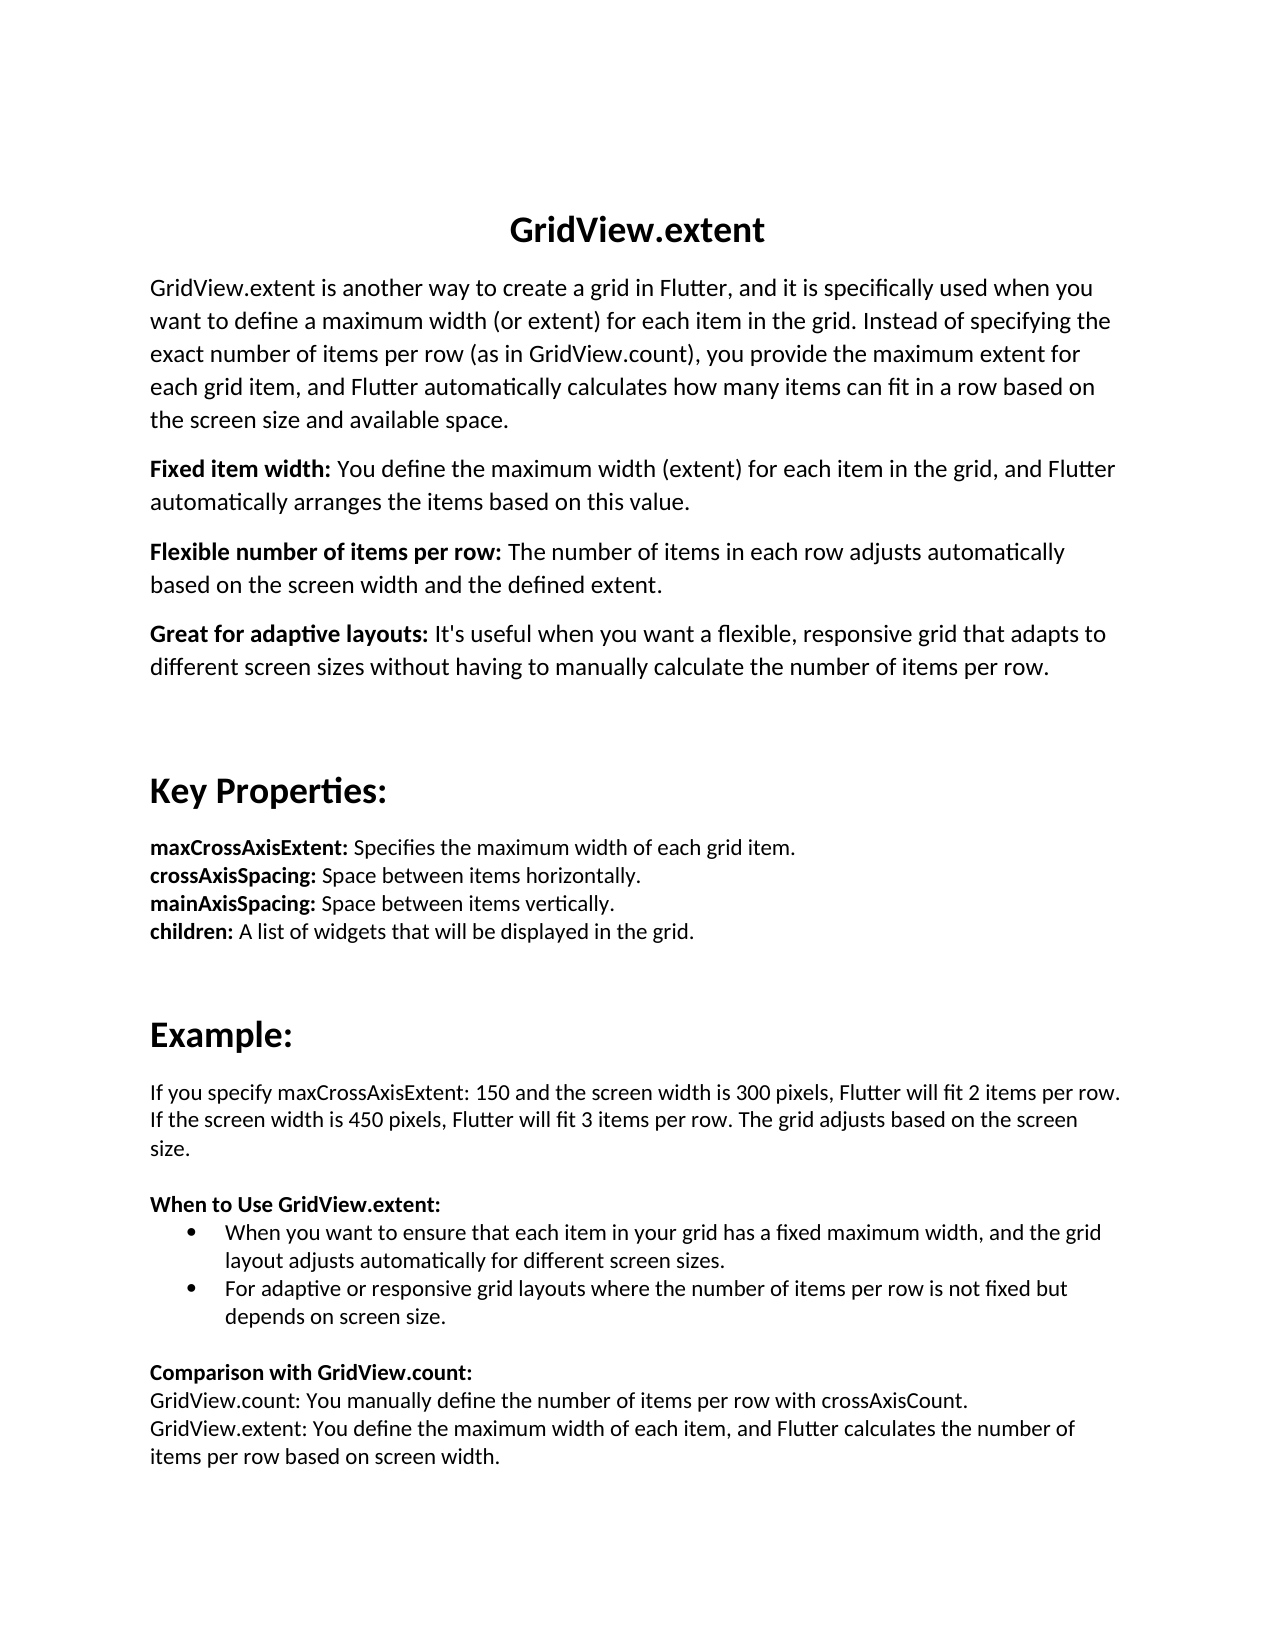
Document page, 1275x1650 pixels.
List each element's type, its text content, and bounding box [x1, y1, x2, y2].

text Comparison with GridView.count: [150, 1358, 1125, 1386]
text GridView.count: You manually define the number of items per row with crossAxisCount. [150, 1386, 1125, 1414]
text Fixed item width: You define the maximum width (extent) for each item in the grid, and Flutter automatically arranges the items based on this value. [150, 453, 1125, 517]
text maxCrossAxisExtent: Specifies the maximum width of each grid item. [150, 833, 1125, 861]
text Great for adaptive layouts: It's useful when you want a flexible, responsive grid that adapts to different screen sizes without having to manually calculate the number of items per row. [150, 618, 1125, 682]
text Flexible number of items per row: The number of items in each row adjusts automatically based on the screen width and the defined extent. [150, 536, 1125, 599]
list When you want to ensure that each item in your grid has a fixed maximum width, and the grid layout adjusts automatically for different screen sizes. [187, 1218, 1125, 1274]
list For adaptive or responsive grid layouts where the number of items per row is not fixed but depends on screen size. [187, 1274, 1125, 1330]
text GridView.extent [150, 206, 1125, 252]
text Key Properties: [150, 767, 1125, 813]
text children: A list of widgets that will be displayed in the grid. [150, 917, 1125, 945]
text If you specify maxCrossAxisExtent: 150 and the screen width is 300 pixels, Flutter will fit 2 items per row. If the screen width is 450 pixels, Flutter will fit 3 items per row. The grid adjusts based on the screen size. [150, 1078, 1125, 1162]
text GridView.extent is another way to create a grid in Flutter, and it is specifically used when you want to define a maximum width (or extent) for each item in the grid. Instead of specifying the exact number of items per row (as in GridView.count), you provide the maximum extent for each grid item, and Flutter automatically calculates how many items can fit in a row based on the screen size and available space. [150, 272, 1125, 434]
text Example: [150, 1011, 1125, 1057]
text GridView.extent: You define the maximum width of each item, and Flutter calculates the number of items per row based on screen width. [150, 1414, 1125, 1470]
text When to Use GridView.extent: [150, 1190, 1125, 1218]
text mainAxisSpacing: Space between items vertically. [150, 889, 1125, 917]
text crossAxisSpacing: Space between items horizontally. [150, 861, 1125, 889]
